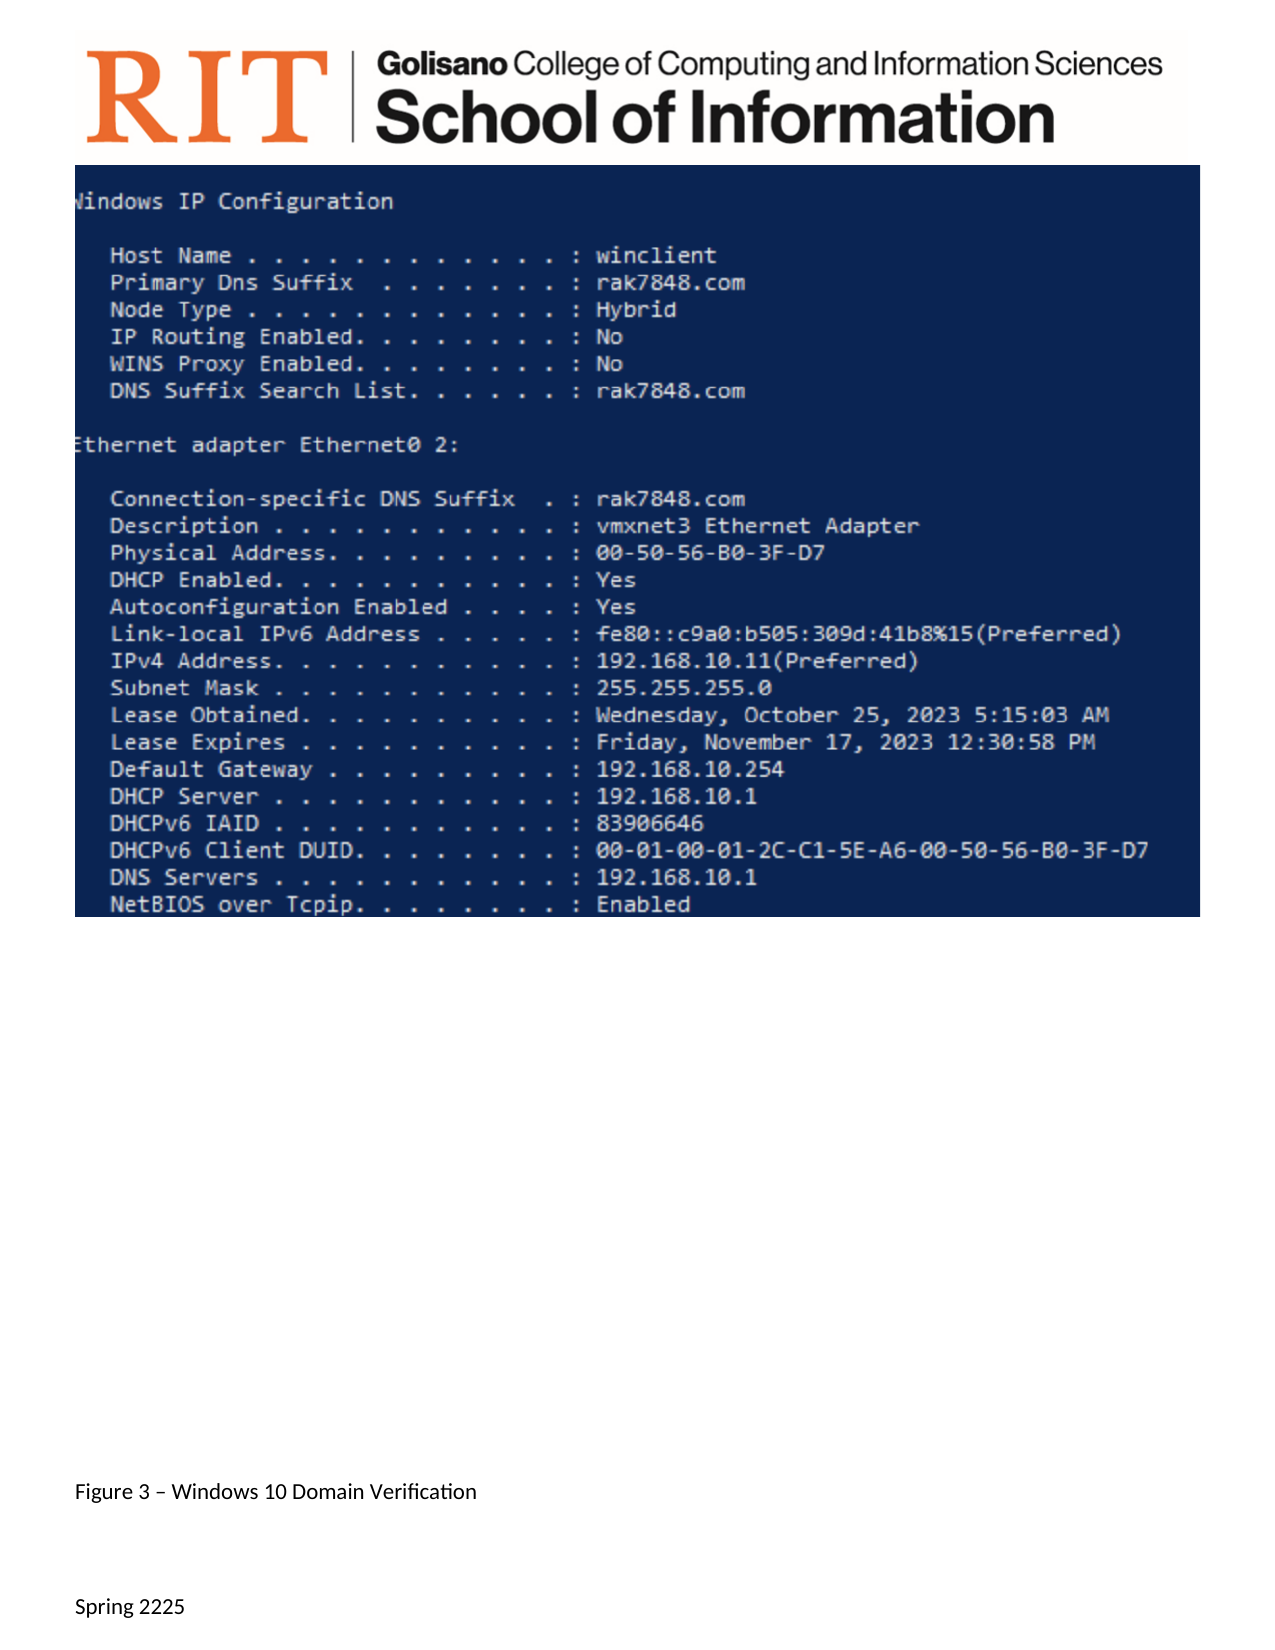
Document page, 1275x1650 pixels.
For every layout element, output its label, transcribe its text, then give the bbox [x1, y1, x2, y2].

text Figure 3 – Windows 10 Domain Verification [75, 1477, 1200, 1506]
picture [75, 30, 1200, 917]
